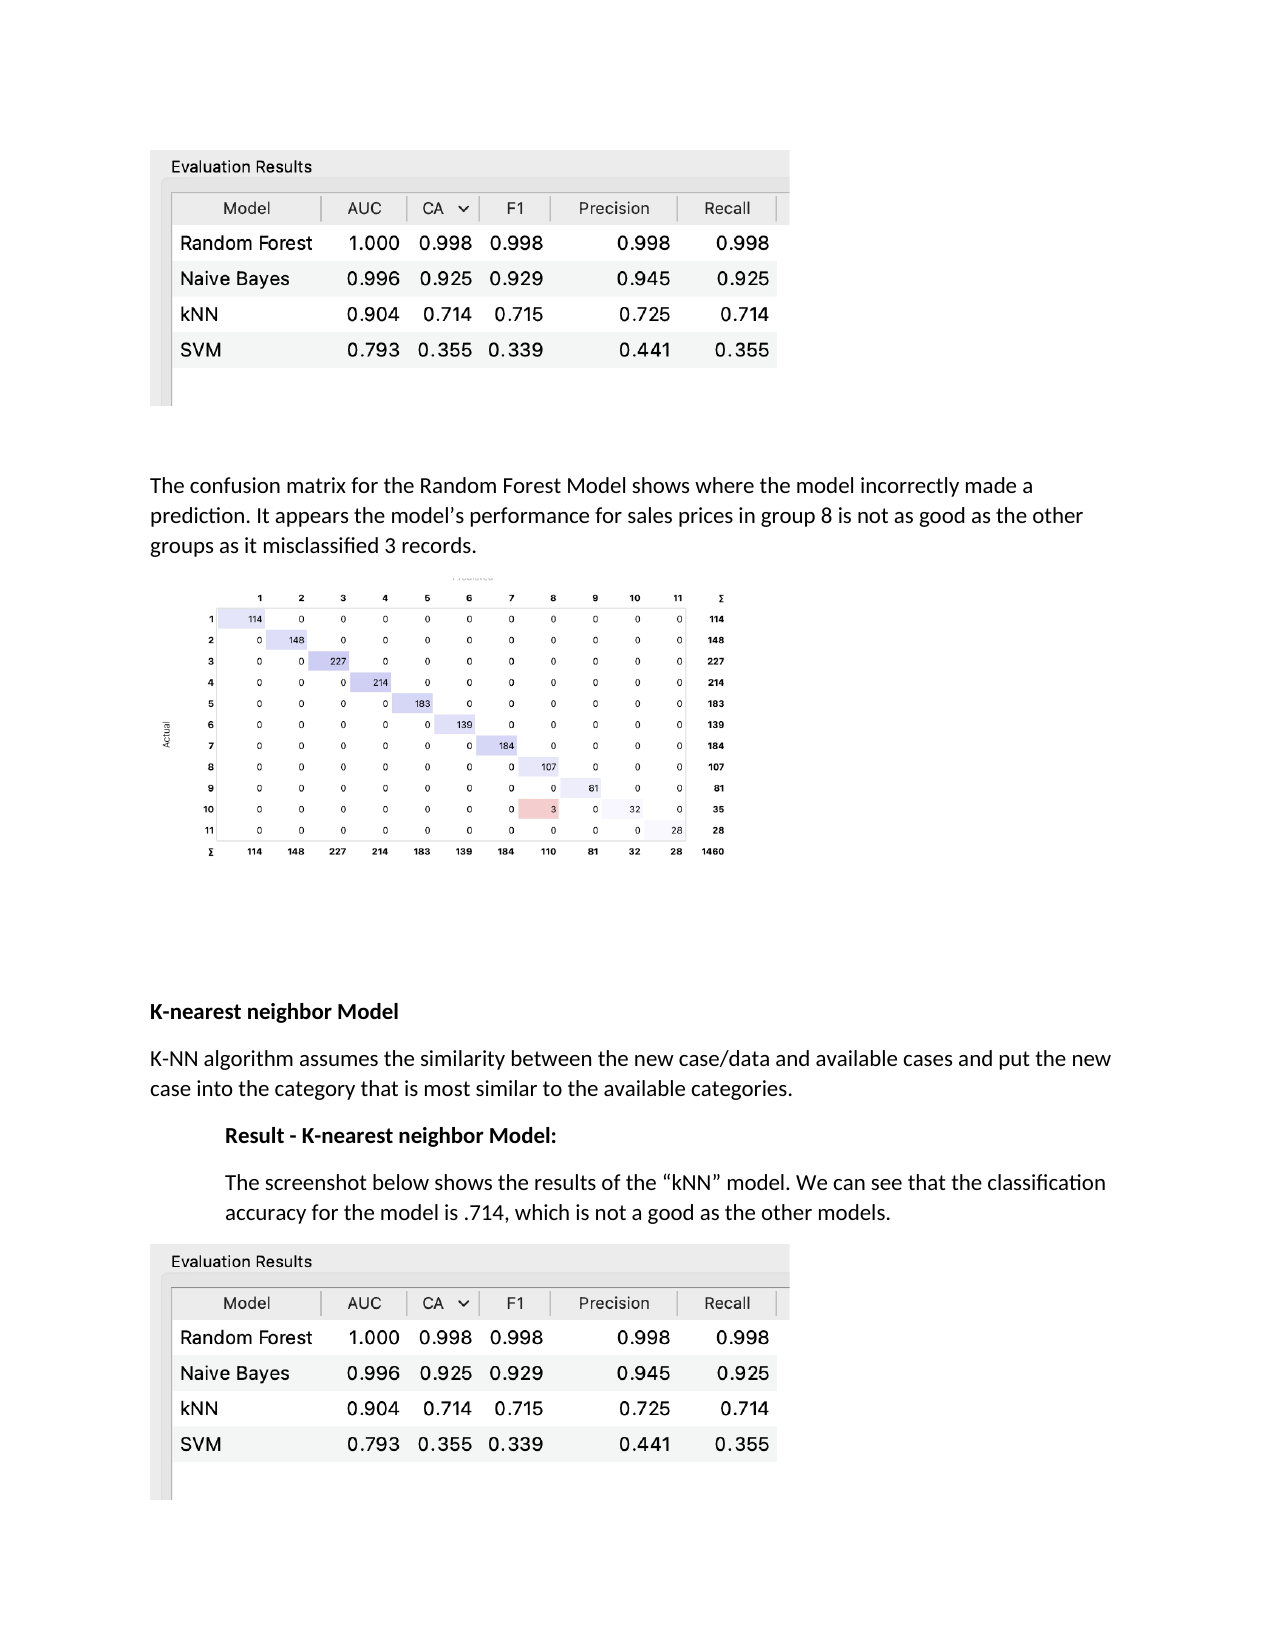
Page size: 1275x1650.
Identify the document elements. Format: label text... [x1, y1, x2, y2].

picture [150, 1244, 790, 1500]
text The screenshot below shows the results of the “kNN” model. We can see that the classification accuracy for the model is .714, which is not a good as the other models. [225, 1168, 1125, 1226]
picture [150, 578, 740, 885]
picture [150, 150, 790, 406]
text Result - K-nearest neighbor Model: [225, 1121, 1125, 1149]
text K-NN algorithm assumes the similarity between the new case/data and available cases and put the new case into the category that is most similar to the available categories. [150, 1044, 1125, 1102]
text The confusion matrix for the Random Forest Model shows where the model incorrectly made a prediction. It appears the model’s performance for sales prices in group 8 is not as good as the other groups as it misclassified 3 records. [150, 471, 1125, 559]
text K-nearest neighbor Model [150, 997, 1125, 1025]
